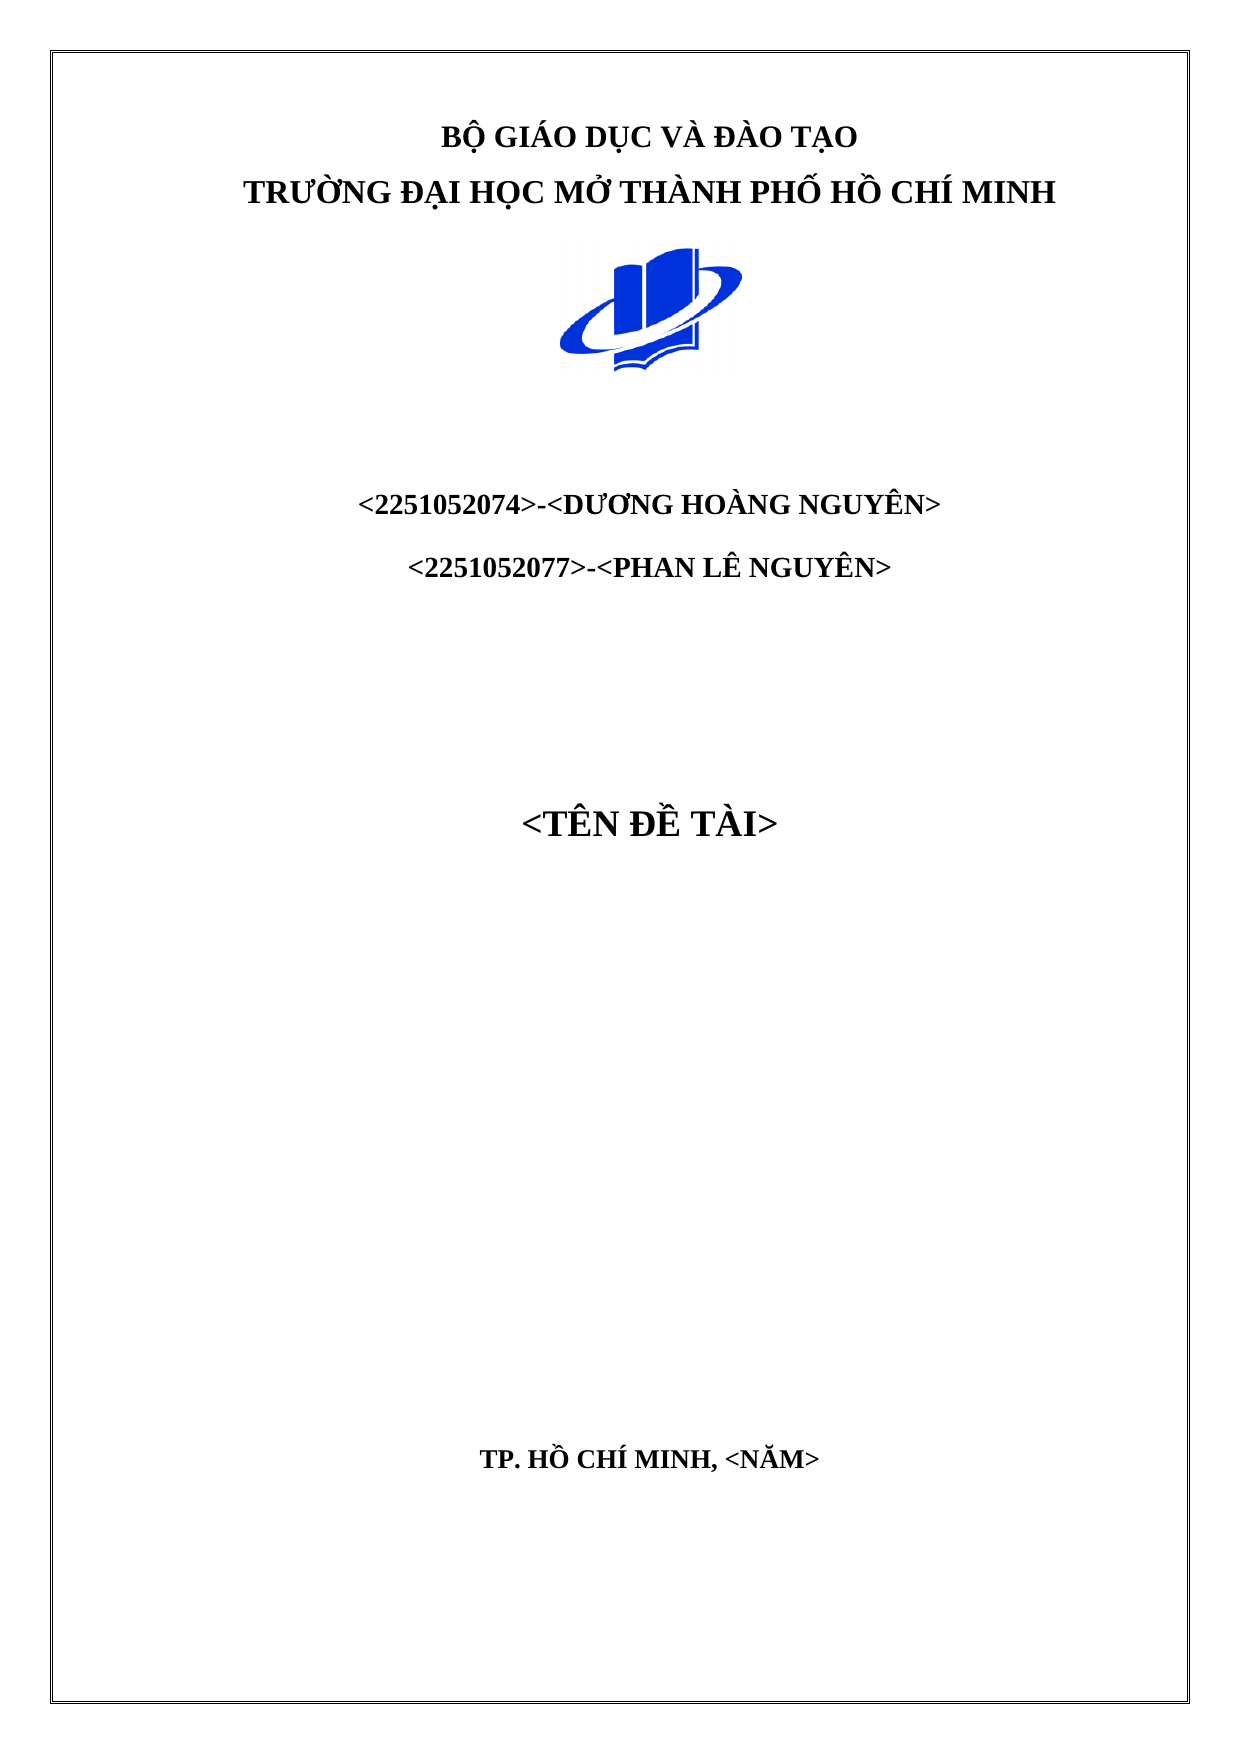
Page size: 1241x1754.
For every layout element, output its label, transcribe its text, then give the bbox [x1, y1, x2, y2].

text <2251052074>-<DƯƠNG HOÀNG NGUYÊN> [177, 487, 1122, 521]
text TRƯỜNG ĐẠI HỌC MỞ THÀNH PHỐ HỒ CHÍ MINH [177, 172, 1122, 210]
picture [517, 212, 780, 394]
text TP. HỒ CHÍ MINH, <NĂM> [177, 1443, 1122, 1474]
text <TÊN ĐỀ TÀI> [177, 802, 1122, 845]
text <2251052077>-<PHAN LÊ NGUYÊN> [177, 550, 1122, 584]
text BỘ GIÁO DỤC VÀ ĐÀO TẠO [177, 118, 1122, 154]
